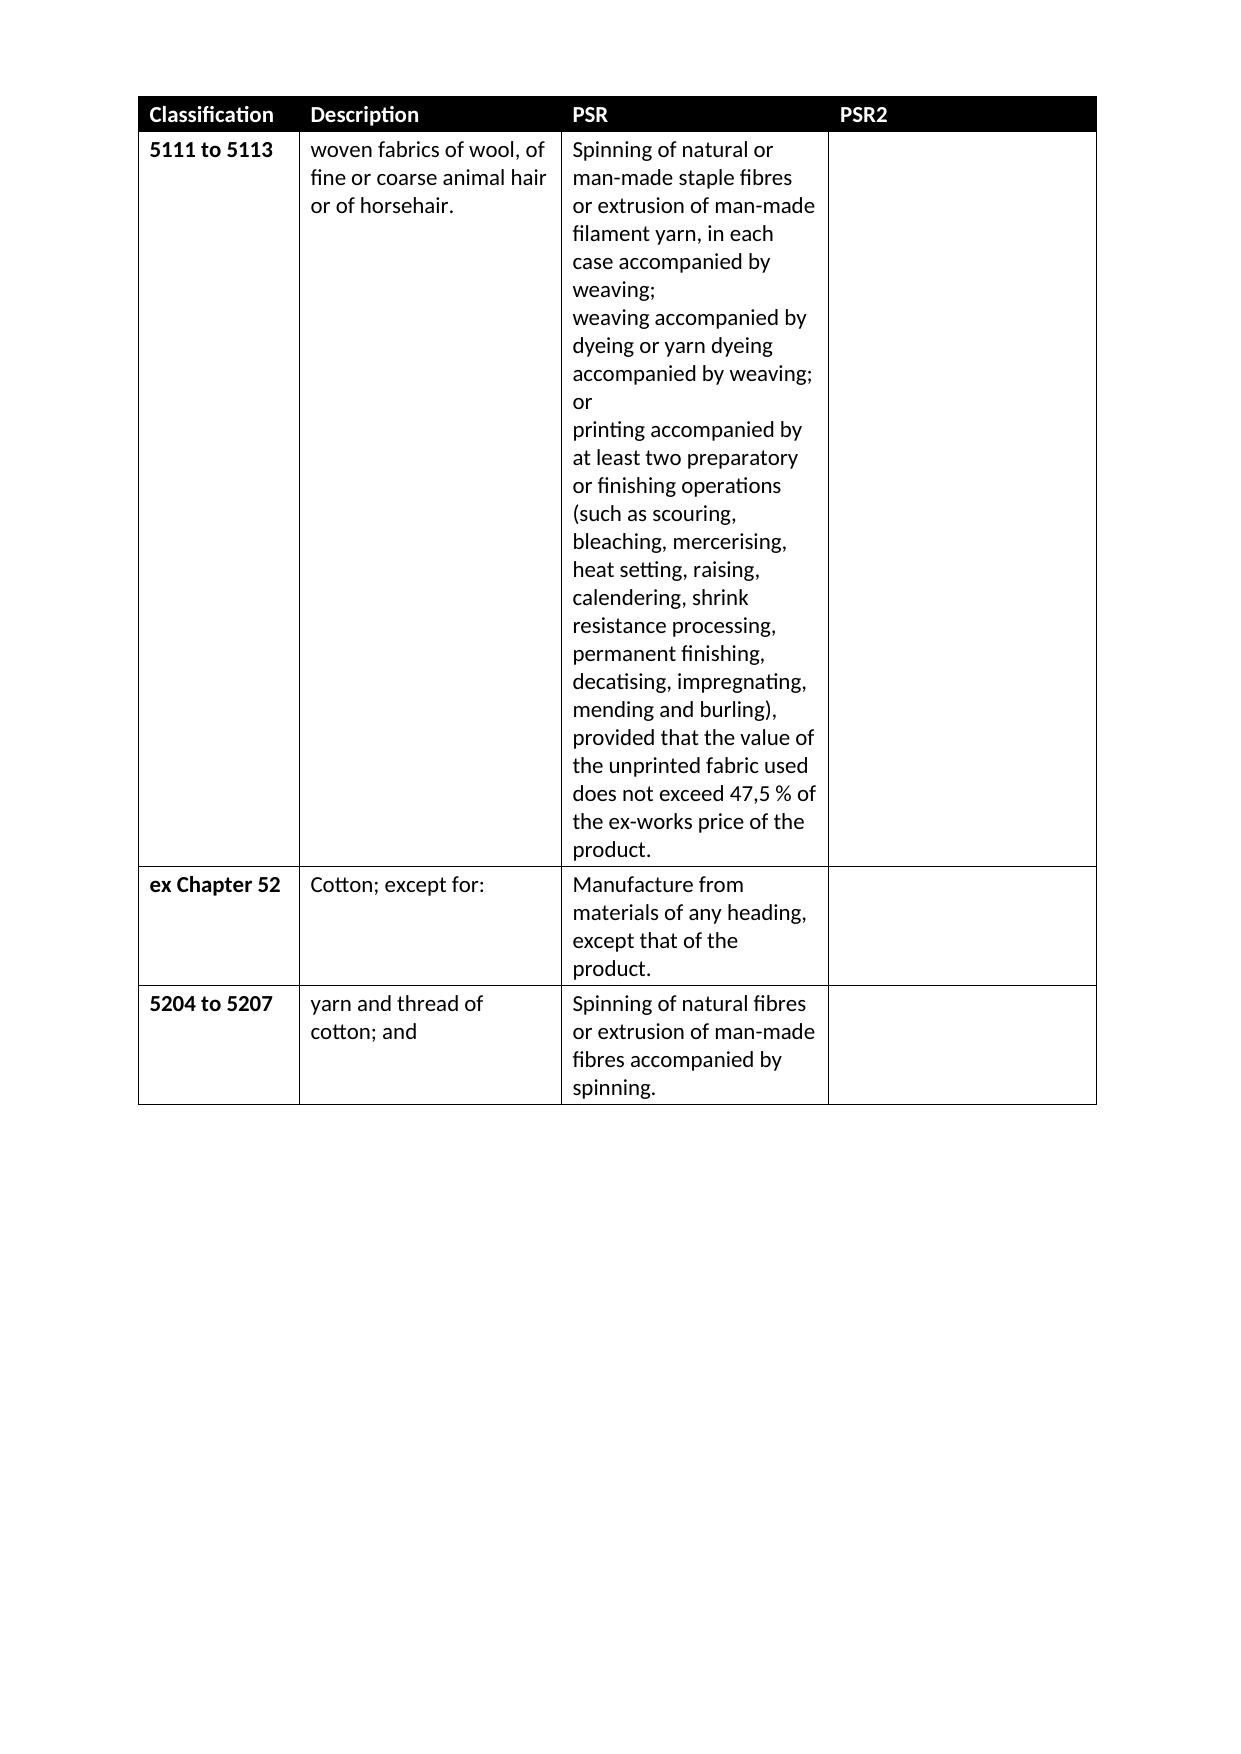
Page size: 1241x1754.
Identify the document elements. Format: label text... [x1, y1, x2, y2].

table_cell yarn and thread of cotton; and [300, 986, 561, 1104]
table_header PSR2 [829, 97, 1096, 131]
table_header Classification [139, 97, 299, 131]
table_cell [829, 132, 1096, 866]
table_cell ex Chapter 52 [139, 867, 299, 985]
table_cell Cotton; except for: [300, 867, 561, 985]
table_cell [829, 867, 1096, 985]
table_cell Spinning of natural or man-made staple fibres or extrusion of man-made filament yarn, in each case accompanied by weaving; weaving accompanied by dyeing or yarn dyeing accompanied by weaving; or printing accompanied by at least two preparatory or finishing operations (such as scouring, bleaching, mercerising, heat setting, raising, calendering, shrink resistance processing, permanent finishing, decatising, impregnating, mending and burling), provided that the value of the unprinted fabric used does not exceed 47,5 % of the ex-works price of the product. [562, 132, 828, 866]
table_cell Manufacture from materials of any heading, except that of the product. [562, 867, 828, 985]
table_cell [829, 986, 1096, 1104]
table_header PSR [562, 97, 828, 131]
table_cell Spinning of natural fibres or extrusion of man-made fibres accompanied by spinning. [562, 986, 828, 1104]
table_cell 5204 to 5207 [139, 986, 299, 1104]
table_cell woven fabrics of wool, of fine or coarse animal hair or of horsehair. [300, 132, 561, 866]
table_header Description [300, 97, 561, 131]
table_cell 5111 to 5113 [139, 132, 299, 866]
